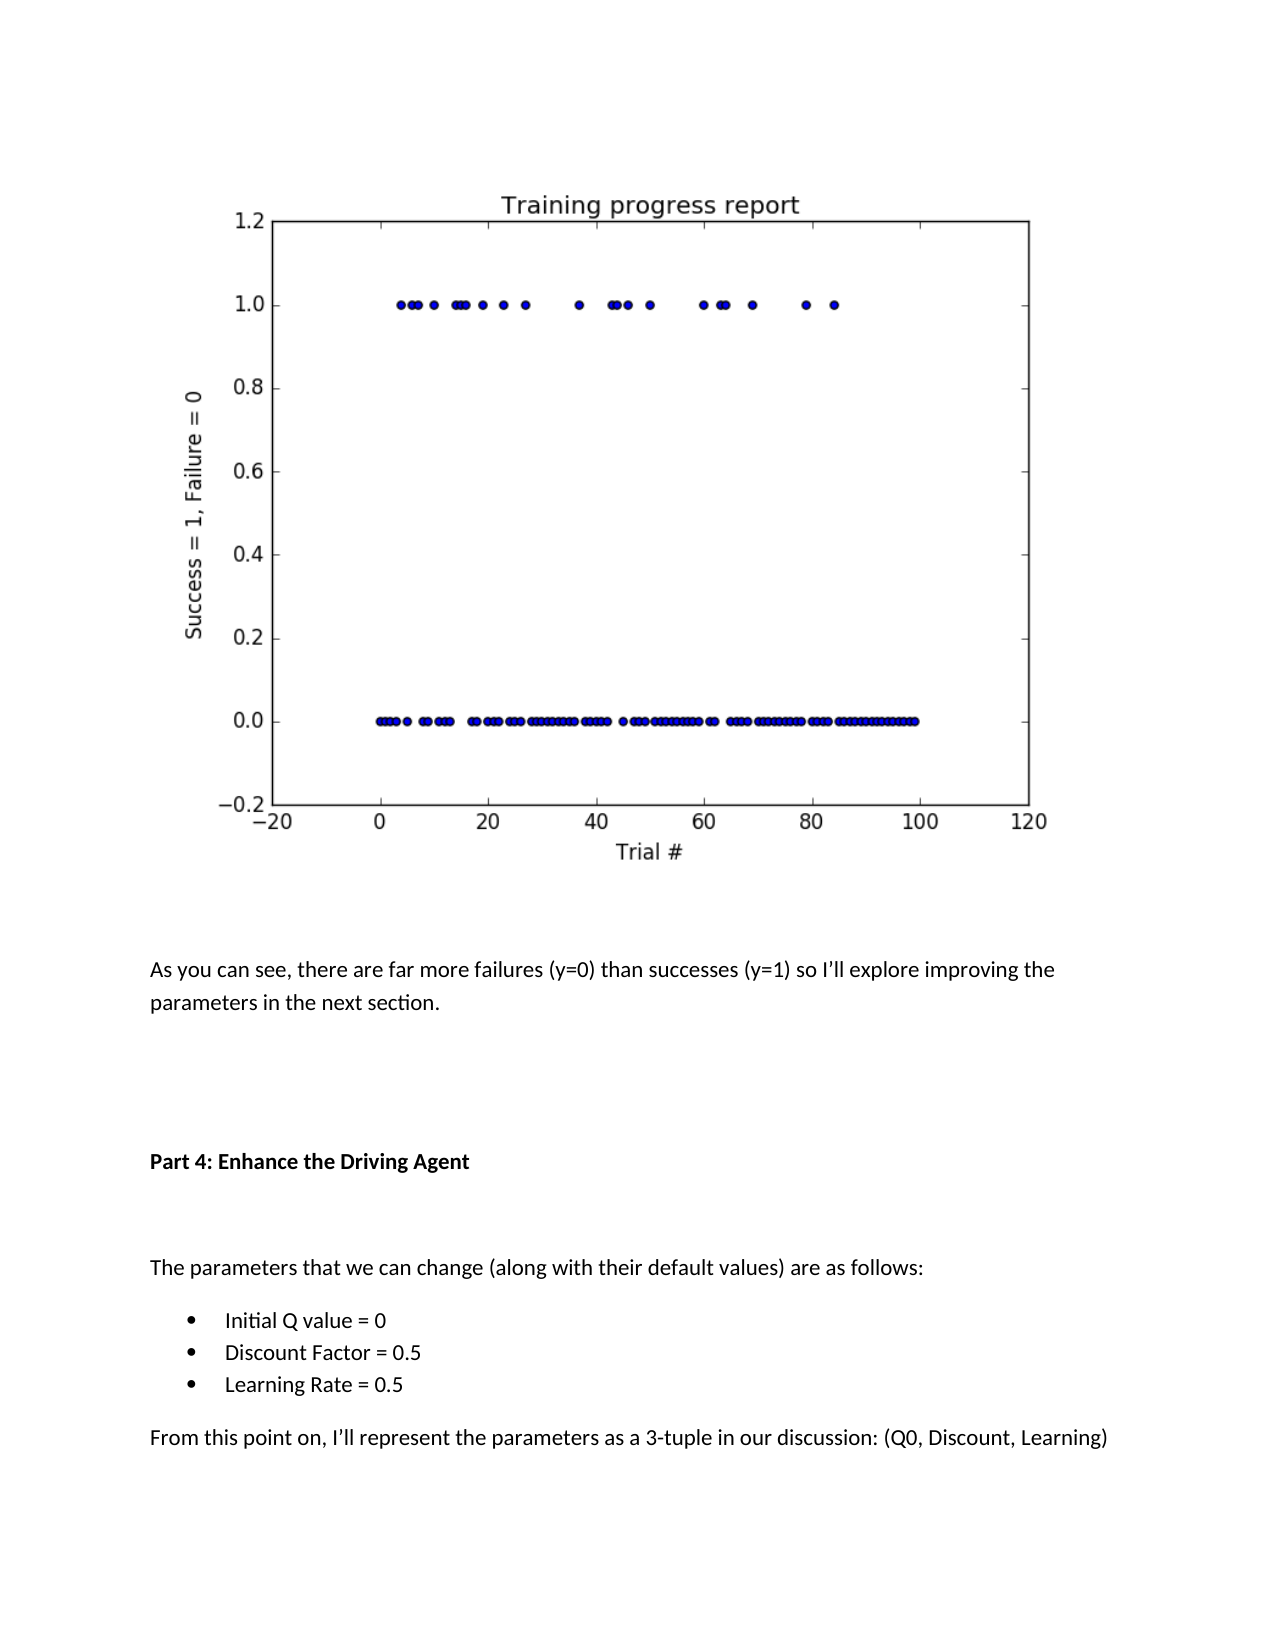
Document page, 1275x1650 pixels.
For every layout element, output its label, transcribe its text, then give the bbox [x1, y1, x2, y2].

text From this point on, I’ll represent the parameters as a 3-tuple in our discussion: (Q0, Discount, Learning) [150, 1423, 1125, 1451]
picture [150, 150, 1125, 878]
list Discount Factor = 0.5 [187, 1338, 1125, 1366]
list Learning Rate = 0.5 [187, 1370, 1125, 1398]
text As you can see, there are far more failures (y=0) than successes (y=1) so I’ll explore improving the parameters in the next section. [150, 956, 1125, 1016]
list Initial Q value = 0 [187, 1306, 1125, 1334]
text The parameters that we can change (along with their default values) are as follows: [150, 1253, 1125, 1281]
text Part 4: Enhance the Driving Agent [150, 1147, 1125, 1175]
